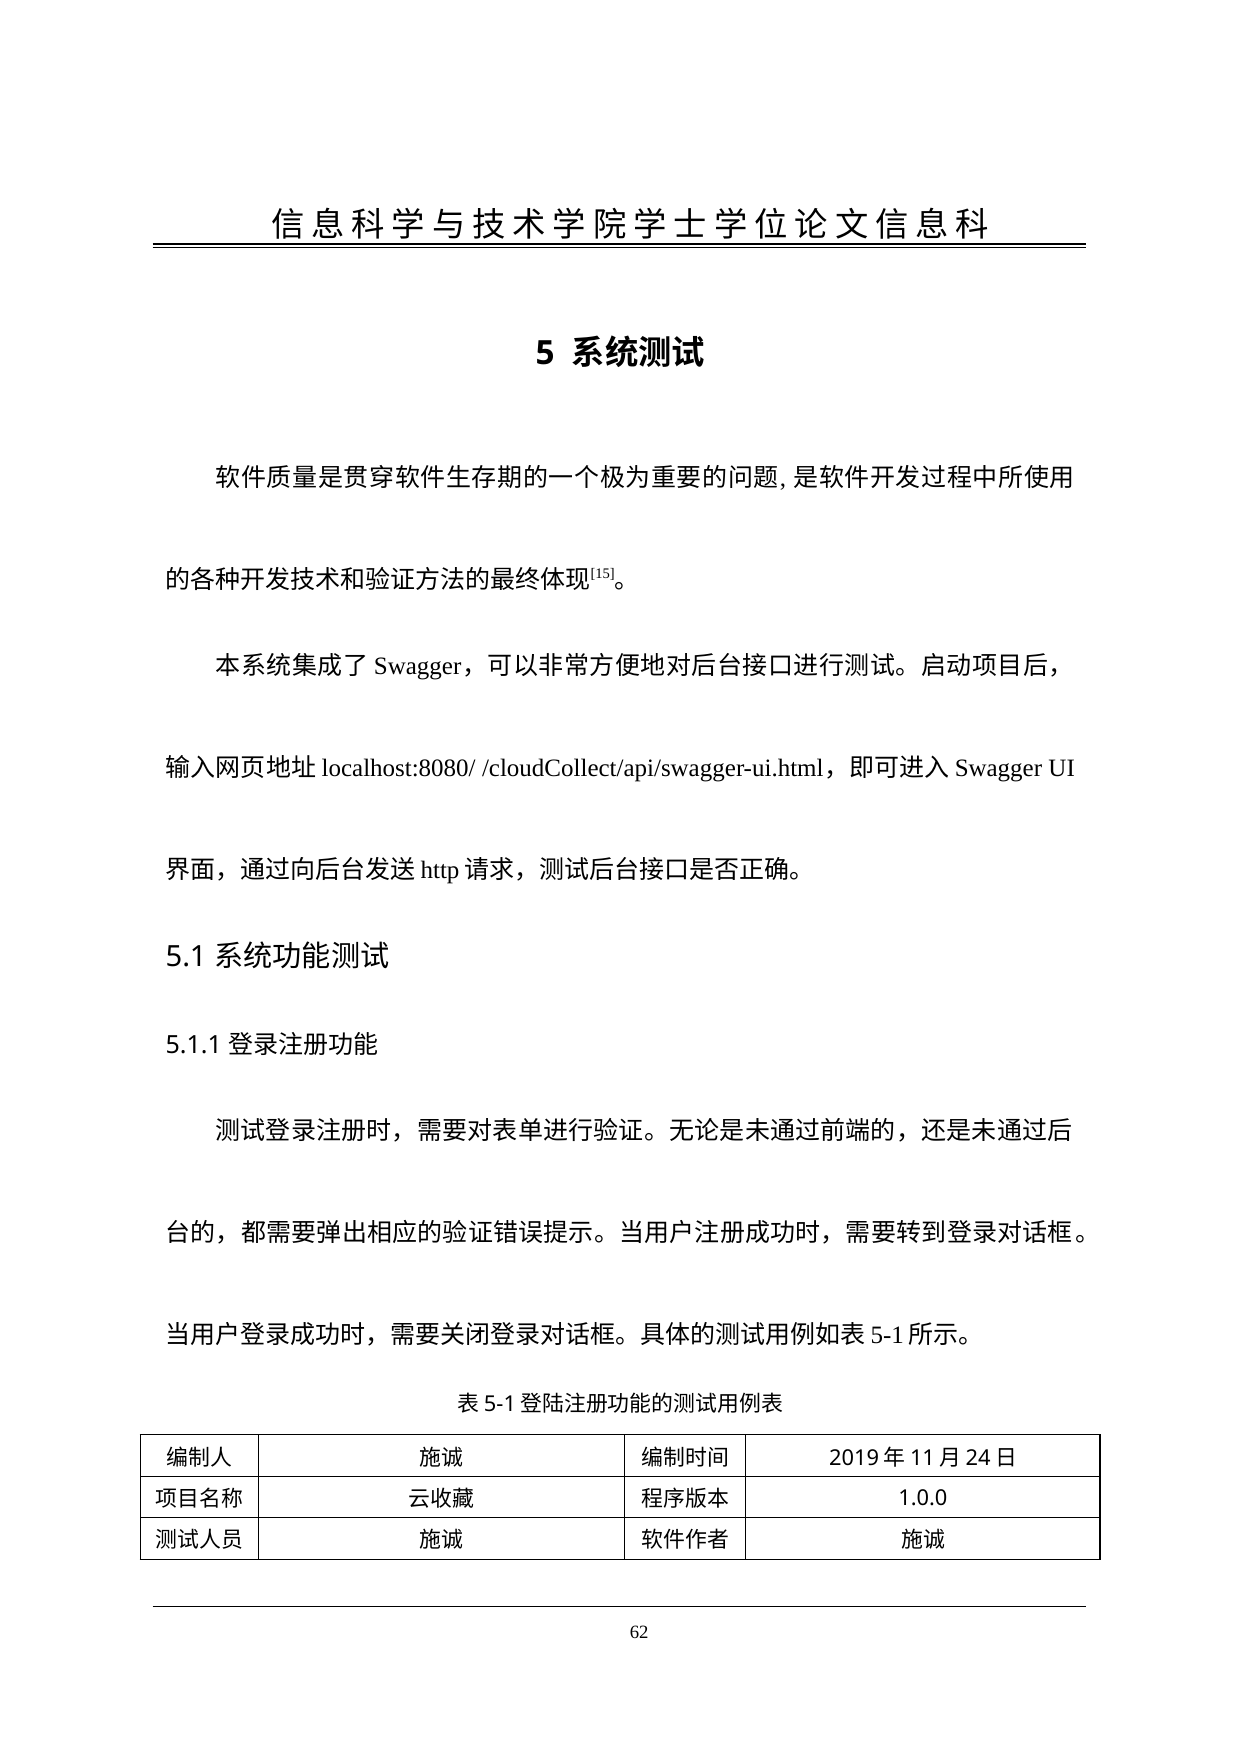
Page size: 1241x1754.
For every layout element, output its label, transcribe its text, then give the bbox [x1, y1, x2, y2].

table_cell 施诚 [746, 1518, 1099, 1558]
table_cell 施诚 [259, 1518, 624, 1558]
table_header 编制人 [141, 1435, 258, 1476]
table_header 2019年11月24日 [746, 1435, 1099, 1476]
table_header 编制时间 [625, 1435, 745, 1476]
text 本系统集成了Swagger，可以非常方便地对后台接口进行测试。启动项目后，输入网页地址localhost:8080/ /cloudCollect/api/swagger-ui.html，即可进入Swagger UI界面，通过向后台发送http请求，测试后台接口是否正确。 [165, 630, 1075, 902]
table_cell 软件作者 [625, 1518, 745, 1558]
subtitle 5.1 系统功能测试 [165, 920, 1075, 988]
table_header 施诚 [259, 1435, 624, 1476]
table_cell 程序版本 [625, 1477, 745, 1517]
text 测试登录注册时，需要对表单进行验证。无论是未通过前端的，还是未通过后台的，都需要弹出相应的验证错误提示。当用户注册成功时，需要转到登录对话框。当用户登录成功时，需要关闭登录对话框。具体的测试用例如表5-1所示。 [165, 1095, 1075, 1366]
table_cell 测试人员 [141, 1518, 258, 1558]
text 软件质量是贯穿软件生存期的一个极为重要的问题, 是软件开发过程中所使用的各种开发技术和验证方法的最终体现[15]。 [165, 442, 1075, 612]
subtitle 5.1.1 登录注册功能 [165, 1009, 1075, 1077]
text 表5-1登陆注册功能的测试用例表 [165, 1384, 1075, 1418]
subtitle 5 系统测试 [165, 316, 1075, 384]
table_cell 1.0.0 [746, 1477, 1099, 1517]
table_cell 云收藏 [259, 1477, 624, 1517]
table_cell 项目名称 [141, 1477, 258, 1517]
